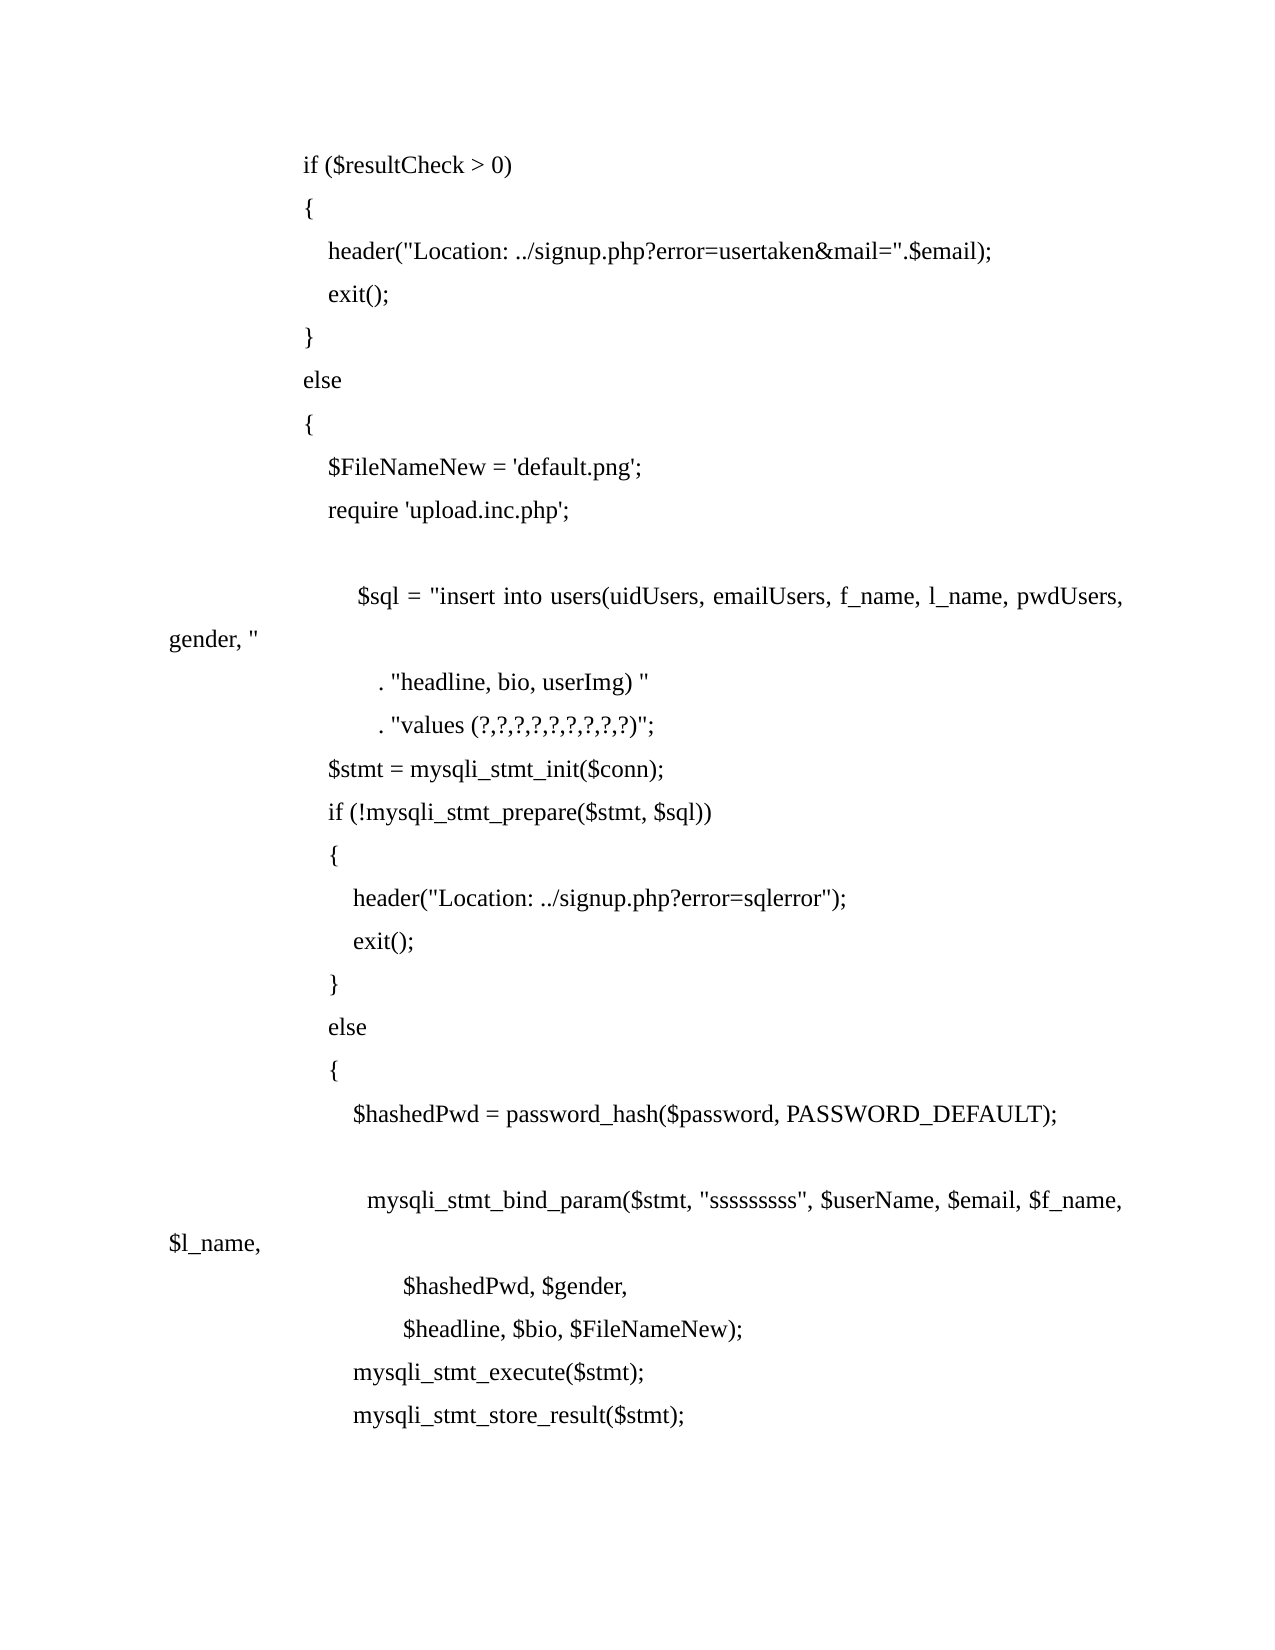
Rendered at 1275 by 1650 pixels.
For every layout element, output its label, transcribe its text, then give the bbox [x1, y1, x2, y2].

text exit(); [169, 926, 1125, 955]
text { [169, 409, 1125, 437]
text . "values (?,?,?,?,?,?,?,?,?)"; [169, 711, 1125, 739]
text else [169, 366, 1125, 394]
text $sql = "insert into users(uidUsers, emailUsers, f_name, l_name, pwdUsers, gender, " [169, 581, 1125, 653]
text exit(); [169, 279, 1125, 308]
text $headline, $bio, $FileNameNew); [169, 1314, 1125, 1343]
text if ($resultCheck > 0) [169, 150, 1125, 179]
text $stmt = mysqli_stmt_init($conn); [169, 754, 1125, 782]
text { [169, 840, 1125, 869]
text header("Location: ../signup.php?error=usertaken&mail=".$email); [169, 236, 1125, 265]
text mysqli_stmt_bind_param($stmt, "sssssssss", $userName, $email, $f_name, $l_name, [169, 1185, 1125, 1257]
text if (!mysqli_stmt_prepare($stmt, $sql)) [169, 797, 1125, 826]
text . "headline, bio, userImg) " [169, 667, 1125, 696]
text { [169, 1056, 1125, 1084]
text $FileNameNew = 'default.png'; [169, 452, 1125, 481]
text require 'upload.inc.php'; [169, 495, 1125, 524]
text mysqli_stmt_store_result($stmt); [169, 1401, 1125, 1429]
text mysqli_stmt_execute($stmt); [169, 1357, 1125, 1386]
text } [169, 322, 1125, 351]
text header("Location: ../signup.php?error=sqlerror"); [169, 883, 1125, 912]
text else [169, 1012, 1125, 1041]
text $hashedPwd = password_hash($password, PASSWORD_DEFAULT); [169, 1099, 1125, 1127]
text $hashedPwd, $gender, [169, 1271, 1125, 1300]
text { [169, 193, 1125, 222]
text } [169, 969, 1125, 998]
